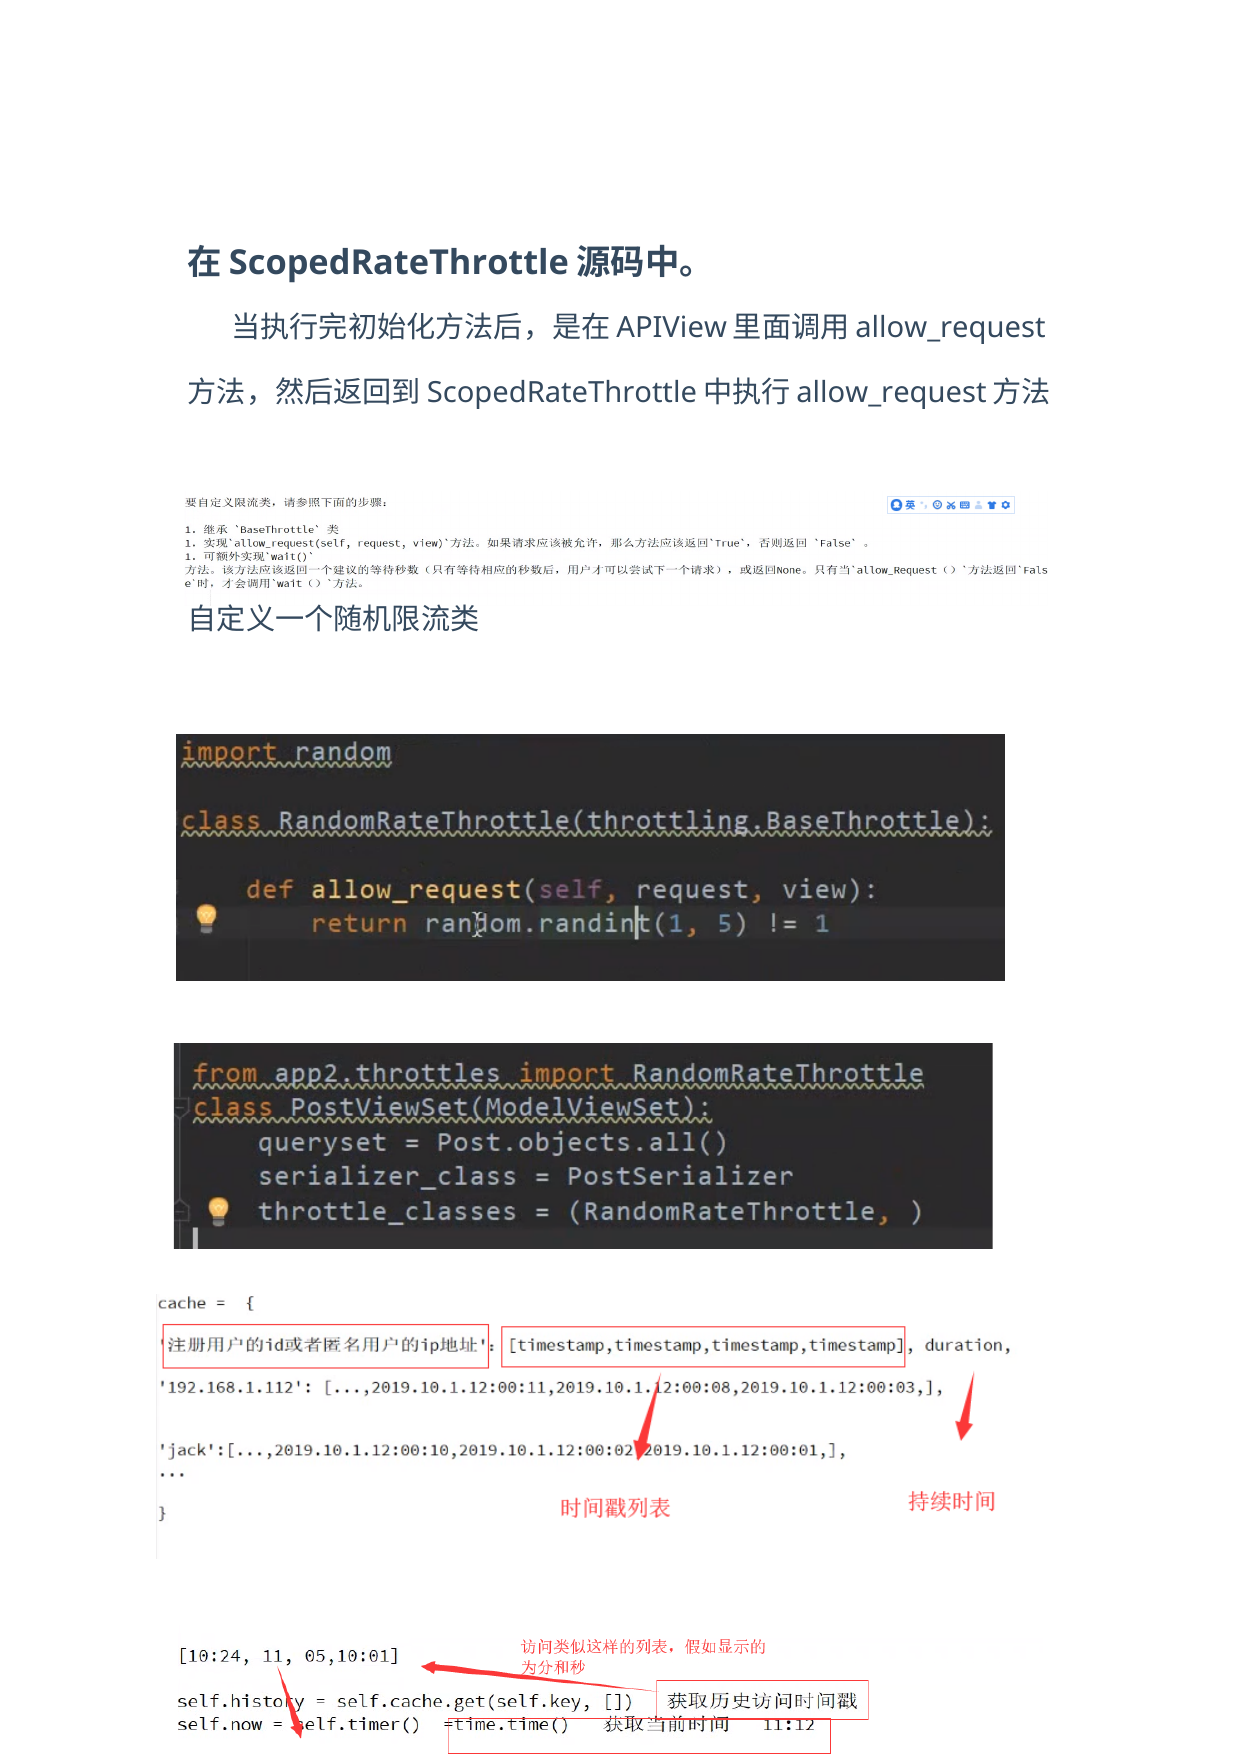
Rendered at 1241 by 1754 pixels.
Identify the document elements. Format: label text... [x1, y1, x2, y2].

picture [178, 1625, 1043, 1754]
list 当执行完初始化方法后，是在APIView里面调用allow_request方法，然后返回到ScopedRateThrottle中执行allow_request方法 [187, 292, 1053, 422]
list 自定义一个随机限流类 [187, 584, 1053, 649]
picture [173, 1043, 993, 1249]
list 在ScopedRateThrottle源码中。 [187, 227, 1053, 292]
picture [156, 1294, 1022, 1559]
picture [184, 491, 1048, 606]
picture [176, 734, 1005, 981]
